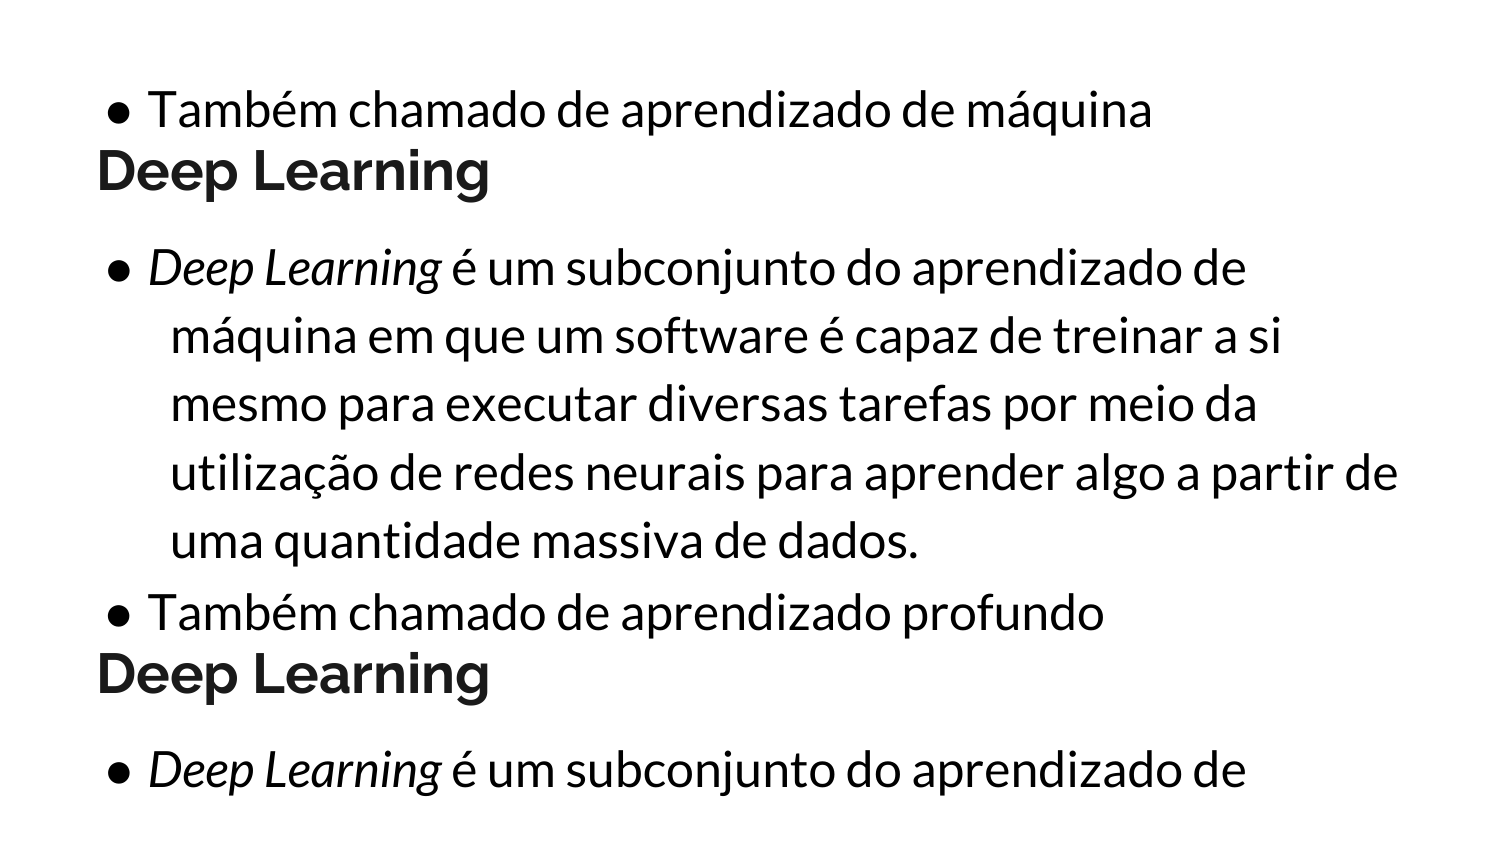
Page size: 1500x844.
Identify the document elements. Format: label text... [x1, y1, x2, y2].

text Deep Learning [96, 138, 1413, 204]
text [103, 581, 1413, 641]
text Deep Learning [96, 641, 1413, 707]
text ● Também chamado de aprendizado de máquina [103, 78, 1413, 138]
text ● Deep Learning é um subconjunto do aprendizado de máquina em que um software é capaz de treinar a si mesmo para executar diversas tarefas por meio da utilização de redes neurais para aprender algo a partir de uma quantidade massiva de dados. [103, 236, 1408, 569]
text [103, 738, 1293, 798]
